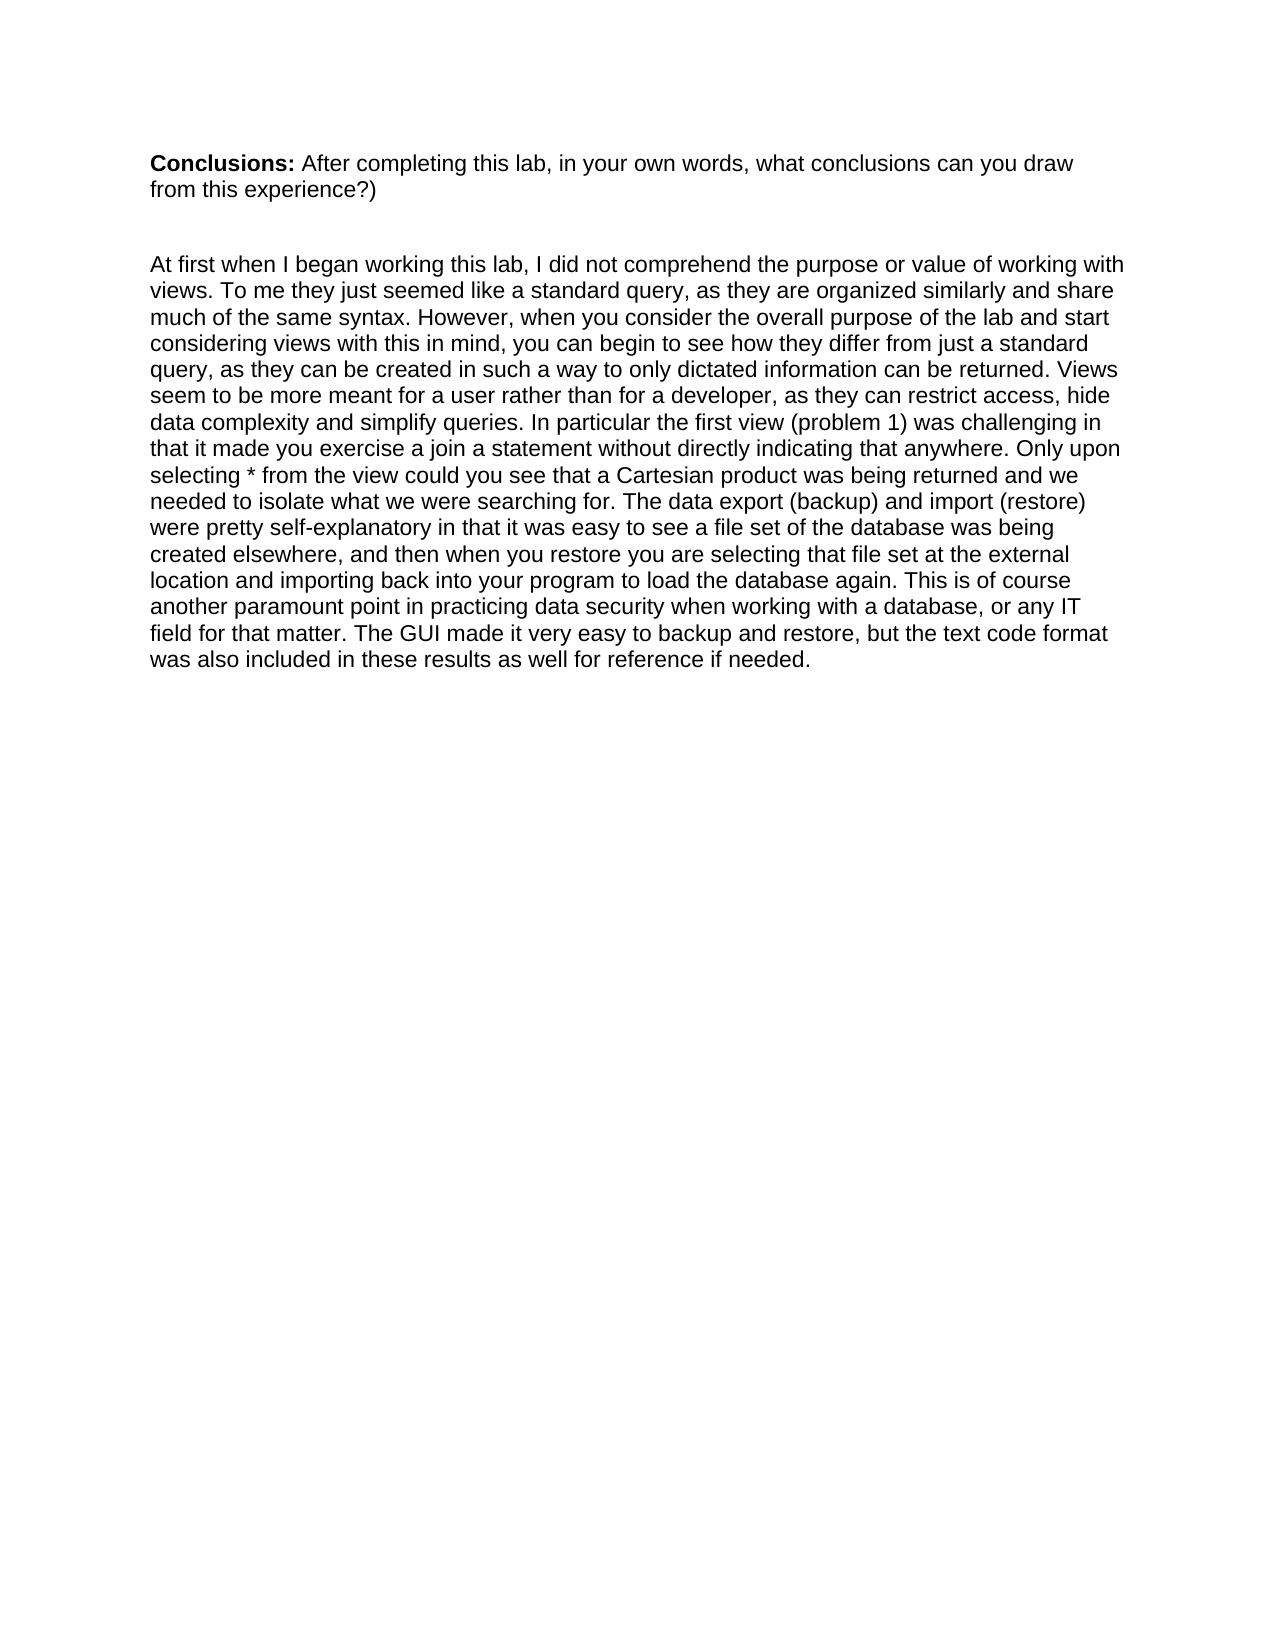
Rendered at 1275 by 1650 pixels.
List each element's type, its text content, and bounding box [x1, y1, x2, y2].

text At first when I began working this lab, I did not comprehend the purpose or value of working with views. To me they just seemed like a standard query, as they are organized similarly and share much of the same syntax. However, when you consider the overall purpose of the lab and start considering views with this in mind, you can begin to see how they differ from just a standard query, as they can be created in such a way to only dictated information can be returned. Views seem to be more meant for a user rather than for a developer, as they can restrict access, hide data complexity and simplify queries. In particular the first view (problem 1) was challenging in that it made you exercise a join a statement without directly indicating that anywhere. Only upon selecting * from the view could you see that a Cartesian product was being returned and we needed to isolate what we were searching for. The data export (backup) and import (restore) were pretty self-explanatory in that it was easy to see a file set of the database was being created elsewhere, and then when you restore you are selecting that file set at the external location and importing back into your program to load the database again. This is of course another paramount point in practicing data security when working with a database, or any IT field for that matter. The GUI made it very easy to backup and restore, but the text code format was also included in these results as well for reference if needed. [150, 251, 1125, 672]
text Conclusions: After completing this lab, in your own words, what conclusions can you draw from this experience?) [150, 150, 1125, 203]
